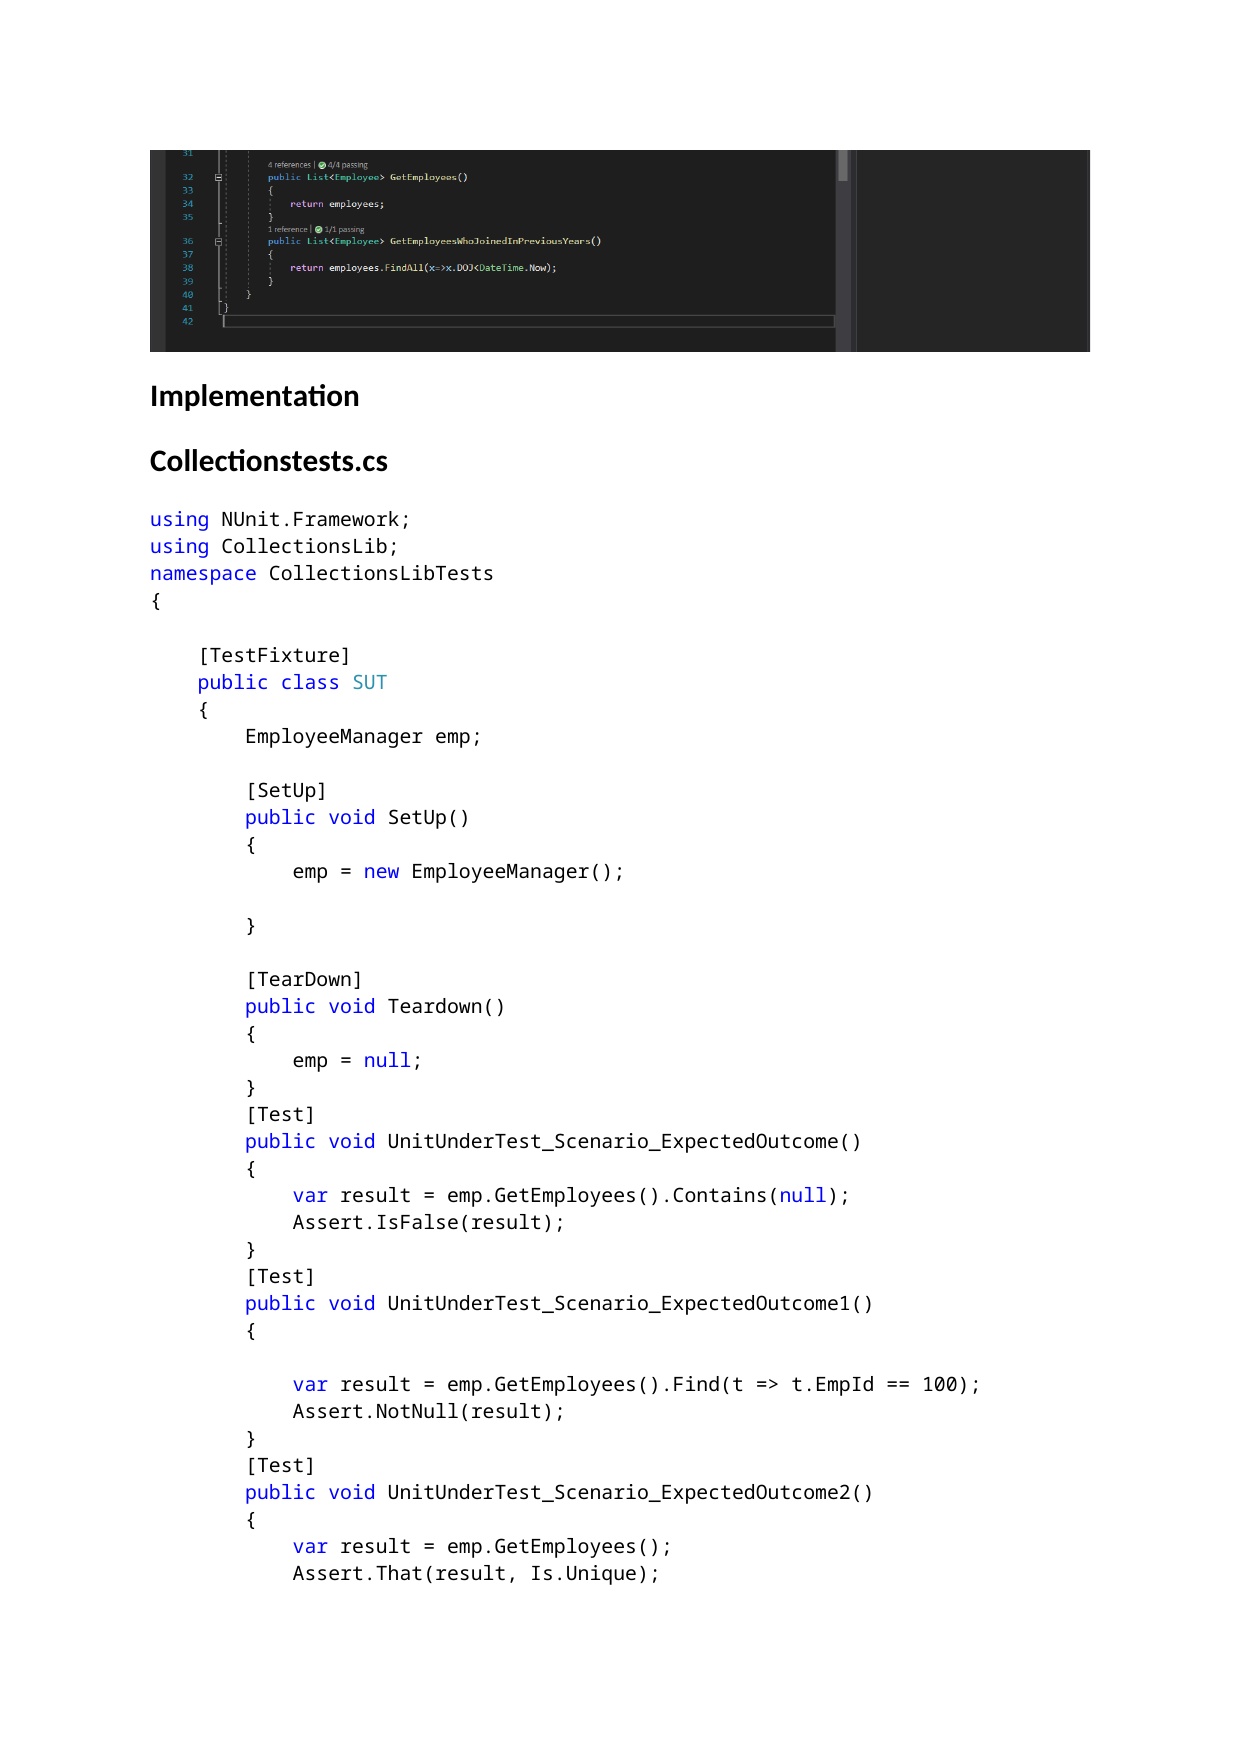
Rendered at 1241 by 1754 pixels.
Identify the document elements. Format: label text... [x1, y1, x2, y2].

text } [150, 1073, 1090, 1100]
text [Test] [150, 1262, 1090, 1289]
text { [150, 1505, 1090, 1532]
text [TestFixture] [150, 642, 1090, 669]
text public void UnitUnderTest_Scenario_ExpectedOutcome1() [150, 1289, 1090, 1316]
text using NUnit.Framework; [150, 506, 1090, 533]
text Implementation [150, 377, 1090, 415]
text } [150, 1424, 1090, 1451]
text public class SUT [150, 669, 1090, 696]
text [TearDown] [150, 965, 1090, 992]
text namespace CollectionsLibTests [150, 560, 1090, 587]
text } [150, 1235, 1090, 1262]
text Assert.IsFalse(result); [150, 1208, 1090, 1235]
text public void Teardown() [150, 992, 1090, 1019]
text { [150, 696, 1090, 723]
text Assert.That(result, Is.Unique); [150, 1559, 1090, 1586]
text emp = null; [150, 1046, 1090, 1073]
text [SetUp] [150, 777, 1090, 803]
text var result = emp.GetEmployees().Find(t => t.EmpId == 100); [150, 1370, 1090, 1397]
text { [150, 1154, 1090, 1181]
text { [150, 587, 1090, 614]
text [Test] [150, 1451, 1090, 1478]
text Assert.NotNull(result); [150, 1397, 1090, 1424]
text using CollectionsLib; [150, 533, 1090, 560]
picture [150, 150, 1091, 352]
text public void UnitUnderTest_Scenario_ExpectedOutcome2() [150, 1478, 1090, 1505]
text public void SetUp() [150, 803, 1090, 831]
text Collectionstests.cs [150, 441, 1090, 479]
text { [150, 1019, 1090, 1046]
text public void UnitUnderTest_Scenario_ExpectedOutcome() [150, 1127, 1090, 1154]
text var result = emp.GetEmployees(); [150, 1532, 1090, 1559]
text emp = new EmployeeManager(); [150, 857, 1090, 884]
text { [150, 1316, 1090, 1343]
text EmployeeManager emp; [150, 723, 1090, 749]
text var result = emp.GetEmployees().Contains(null); [150, 1181, 1090, 1208]
text { [150, 831, 1090, 857]
text [Test] [150, 1100, 1090, 1127]
text } [150, 911, 1090, 938]
